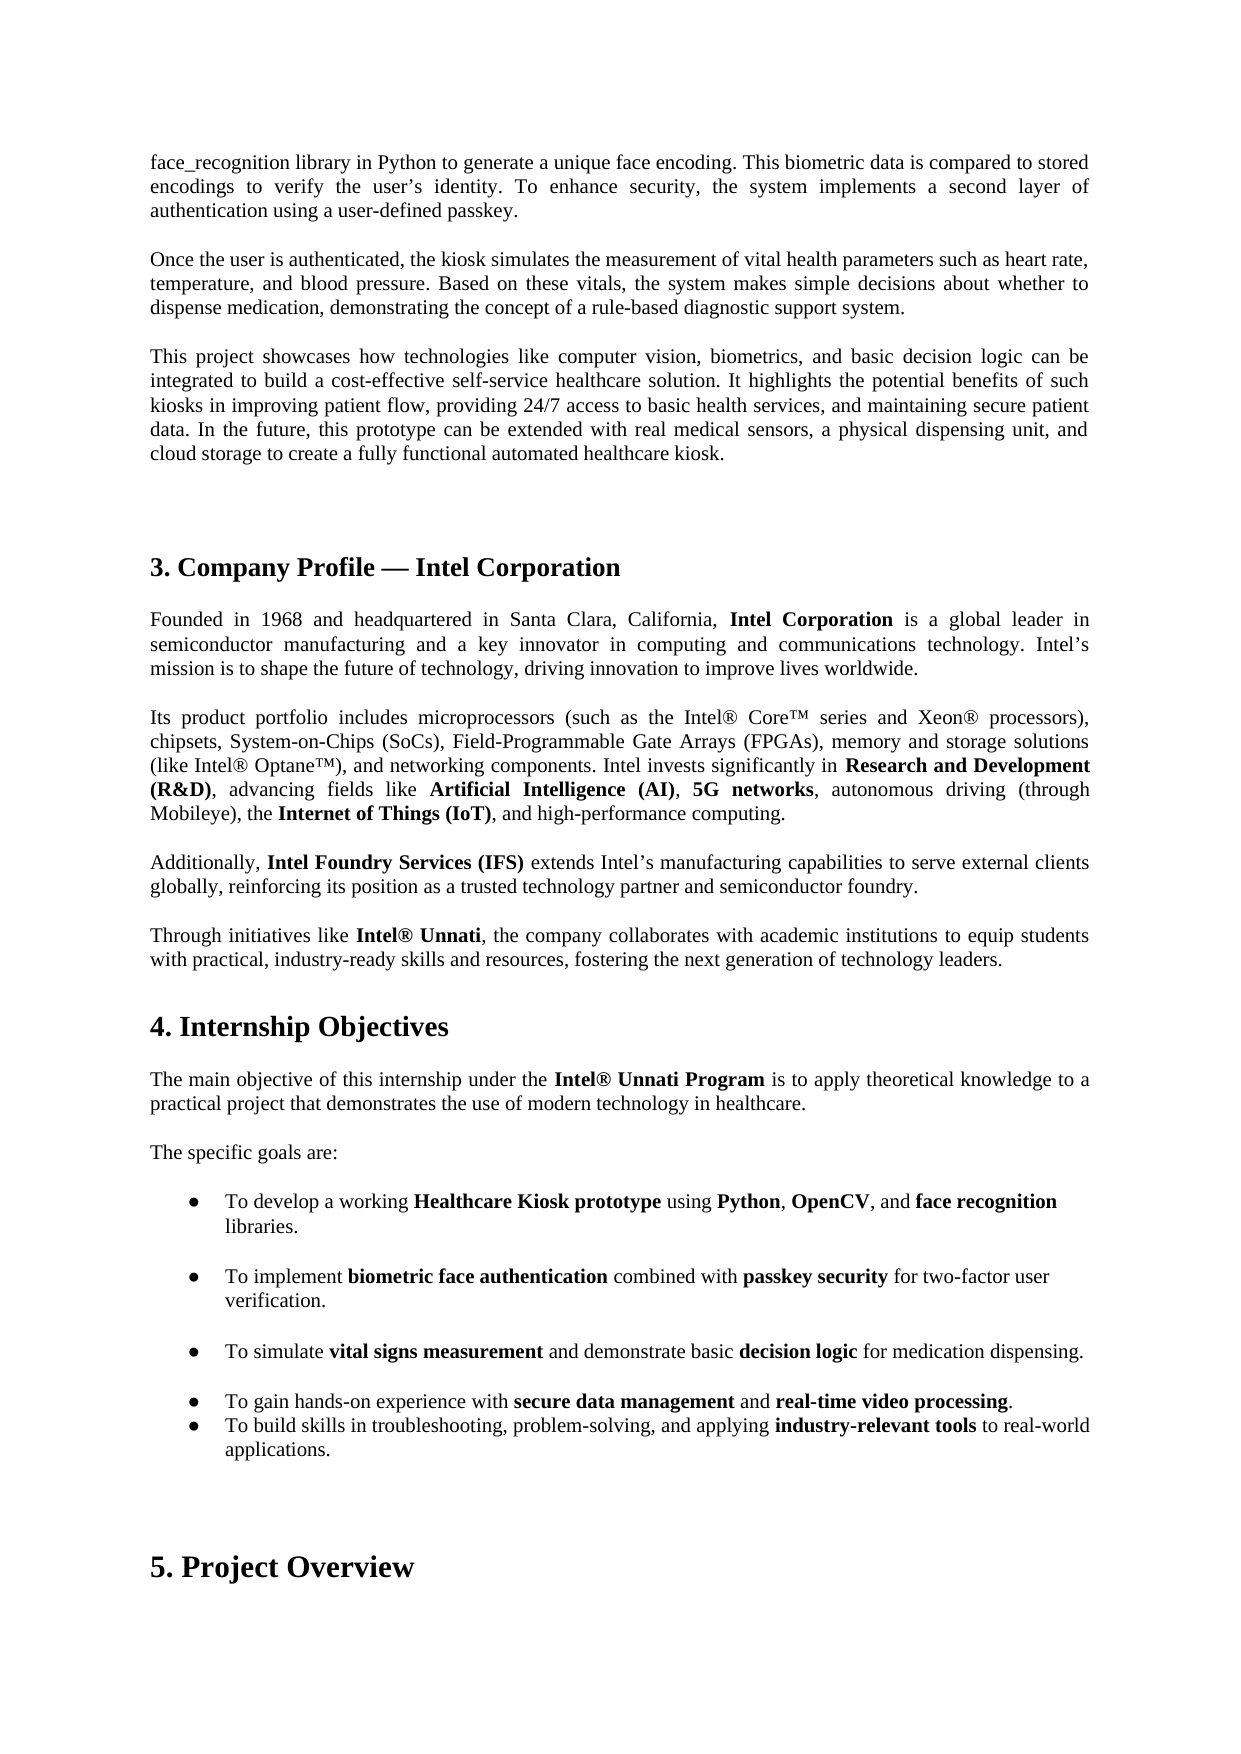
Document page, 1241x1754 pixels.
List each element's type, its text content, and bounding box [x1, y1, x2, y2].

text Founded in 1968 and headquartered in Santa Clara, California, Intel Corporation is a global leader in semiconductor manufacturing and a key innovator in computing and communications technology. Intel’s mission is to shape the future of technology, driving innovation to improve lives worldwide. [150, 607, 1090, 679]
subtitle 3. Company Profile — Intel Corporation [150, 551, 1090, 582]
text This project showcases how technologies like computer vision, biometrics, and basic decision logic can be integrated to build a cost-effective self-service healthcare solution. It highlights the potential benefits of such kiosks in improving patient flow, providing 24/7 access to basic health services, and maintaining secure patient data. In the future, this prototype can be extended with real medical sensors, a physical dispensing unit, and cloud storage to create a fully functional automated healthcare kiosk. [150, 344, 1090, 465]
text The specific goals are: [150, 1140, 1090, 1164]
text Once the user is authenticated, the kiosk simulates the measurement of vital health parameters such as heart rate, temperature, and blood pressure. Based on these vitals, the system makes simple decisions about whether to dispense medication, demonstrating the concept of a rule-based diagnostic support system. [150, 247, 1090, 319]
list To develop a working Healthcare Kiosk prototype using Python, OpenCV, and face recognition libraries. [187, 1189, 1090, 1264]
text Additionally, Intel Foundry Services (IFS) extends Intel’s manufacturing capabilities to serve external clients globally, reinforcing its position as a trusted technology partner and semiconductor foundry. [150, 850, 1090, 898]
text Its product portfolio includes microprocessors (such as the Intel® Core™ series and Xeon® processors), chipsets, System-on-Chips (SoCs), Field-Programmable Gate Arrays (FPGAs), memory and storage solutions (like Intel® Optane™), and networking components. Intel invests significantly in Research and Development (R&D), advancing fields like Artificial Intelligence (AI), 5G networks, autonomous driving (through Mobileye), the Internet of Things (IoT), and high-performance computing. [150, 704, 1090, 825]
subtitle 5. Project Overview [150, 1548, 1090, 1584]
list To gain hands-on experience with secure data management and real-time video processing. [187, 1389, 1090, 1413]
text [150, 150, 1090, 222]
list To build skills in troubleshooting, problem-solving, and applying industry-relevant tools to real-world applications. [187, 1413, 1090, 1461]
text Through initiatives like Intel® Unnati, the company collaborates with academic institutions to equip students with practical, industry-ready skills and resources, fostering the next generation of technology leaders. [150, 923, 1090, 971]
list To simulate vital signs measurement and demonstrate basic decision logic for medication dispensing. [187, 1338, 1090, 1389]
subtitle 4. Internship Objectives [150, 1009, 1090, 1042]
text The main objective of this internship under the Intel® Unnati Program is to apply theoretical knowledge to a practical project that demonstrates the use of modern technology in healthcare. [150, 1067, 1090, 1115]
list To implement biometric face authentication combined with passkey security for two-factor user verification. [187, 1264, 1090, 1338]
